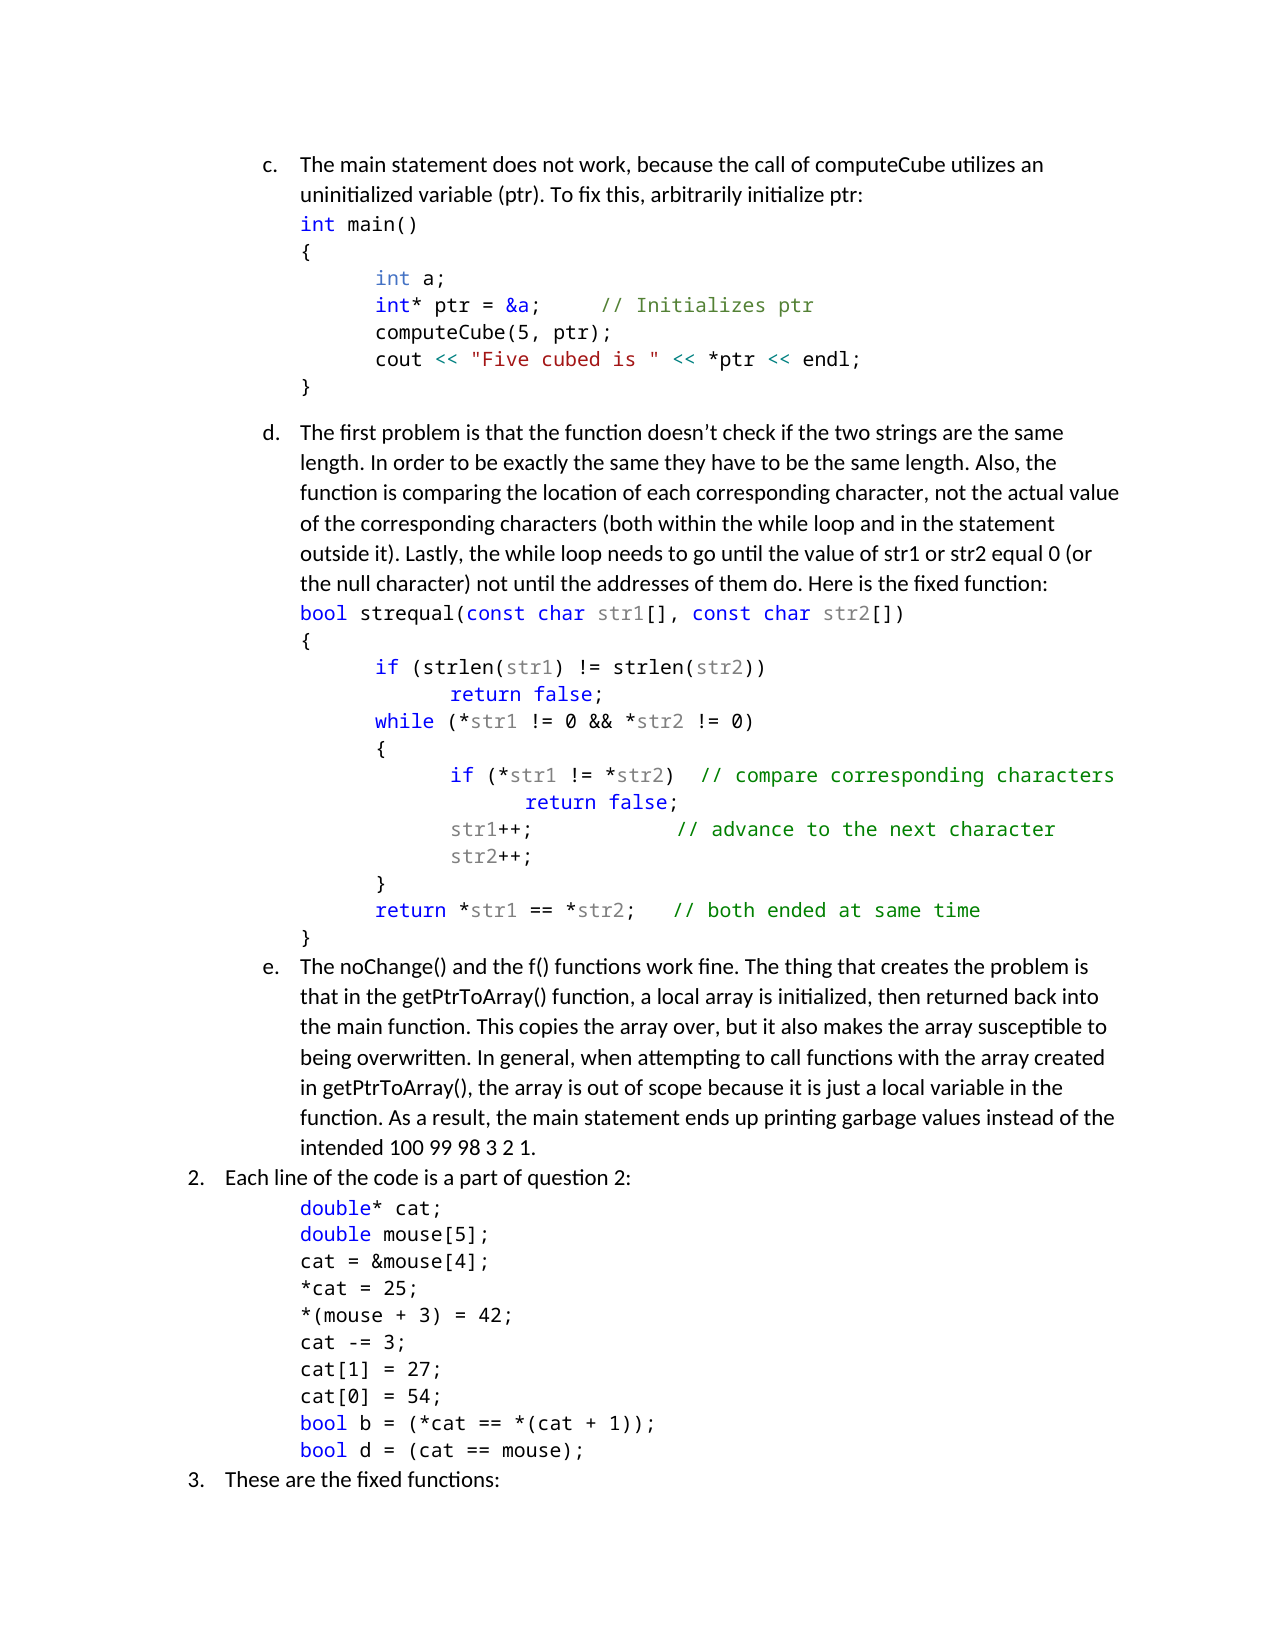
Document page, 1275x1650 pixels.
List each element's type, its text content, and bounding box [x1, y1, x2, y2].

list Each line of the code is a part of question 2: [187, 1163, 1125, 1192]
list return false; [225, 788, 1125, 815]
list bool strequal(const char str1[], const char str2[]) [225, 599, 1125, 626]
list return false; [225, 680, 1125, 707]
list cat = &mouse[4]; [225, 1248, 1125, 1275]
list if (strlen(str1) != strlen(str2)) [225, 653, 1125, 680]
list str2++; [225, 842, 1125, 869]
list } [225, 869, 1125, 896]
list cat[1] = 27; [225, 1356, 1125, 1383]
list bool d = (cat == mouse); [225, 1437, 1125, 1463]
list cout << "Five cubed is " << *ptr << endl; [300, 345, 1125, 372]
list cat[0] = 54; [225, 1383, 1125, 1409]
list *(mouse + 3) = 42; [225, 1302, 1125, 1329]
list { [300, 237, 1125, 264]
list cat -= 3; [225, 1329, 1125, 1356]
list int main() [300, 210, 1125, 237]
list int* ptr = &a; // Initializes ptr [300, 291, 1125, 318]
list int a; [300, 264, 1125, 291]
text } [262, 372, 1125, 399]
list } [225, 923, 1125, 950]
list The noChange() and the f() functions work fine. The thing that creates the problem is that in the getPtrToArray() function, a local array is initialized, then returned back into the main function. This copies the array over, but it also makes the array susceptible to being overwritten. In general, when attempting to call functions with the array created in getPtrToArray(), the array is out of scope because it is just a local variable in the function. As a result, the main statement ends up printing garbage values instead of the intended 100 99 98 3 2 1. [262, 952, 1125, 1161]
list The main statement does not work, because the call of computeCube utilizes an uninitialized variable (ptr). To fix this, arbitrarily initialize ptr: [262, 150, 1125, 208]
list { [225, 734, 1125, 761]
list return *str1 == *str2; // both ended at same time [225, 896, 1125, 923]
list double* cat; [225, 1194, 1125, 1221]
list if (*str1 != *str2) // compare corresponding characters [225, 761, 1125, 788]
list The first problem is that the function doesn’t check if the two strings are the same length. In order to be exactly the same they have to be the same length. Also, the function is comparing the location of each corresponding character, not the actual value of the corresponding characters (both within the while loop and in the statement outside it). Lastly, the while loop needs to go until the value of str1 or str2 equal 0 (or the null character) not until the addresses of them do. Here is the fixed function: [262, 418, 1125, 597]
list while (*str1 != 0 && *str2 != 0) [225, 707, 1125, 734]
list double mouse[5]; [225, 1221, 1125, 1248]
list { [225, 626, 1125, 653]
list *cat = 25; [225, 1275, 1125, 1302]
list str1++; // advance to the next character [225, 815, 1125, 842]
list computeCube(5, ptr); [300, 318, 1125, 345]
list bool b = (*cat == *(cat + 1)); [225, 1409, 1125, 1437]
list These are the fixed functions: [187, 1466, 1125, 1494]
